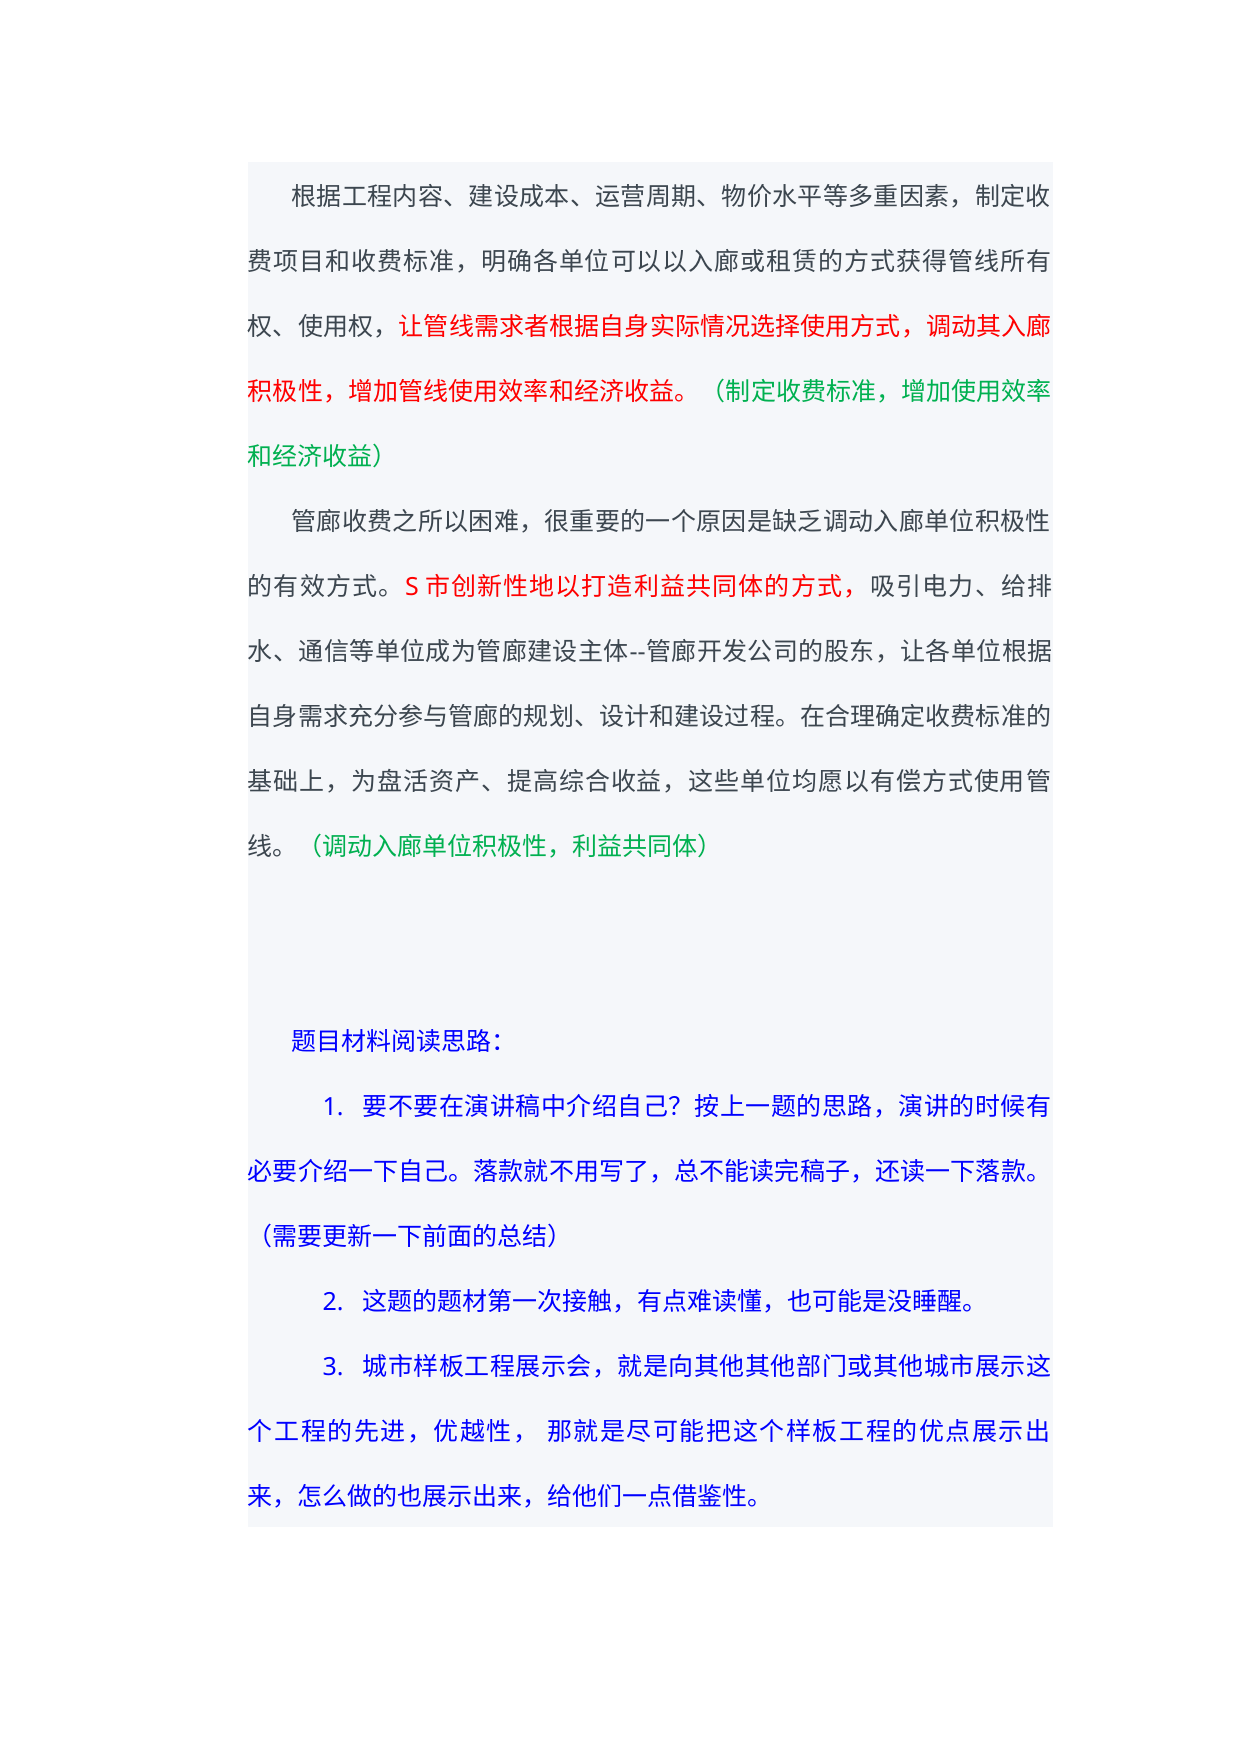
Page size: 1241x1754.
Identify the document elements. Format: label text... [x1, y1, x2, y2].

list 根据工程内容、建设成本、运营周期、物价水平等多重因素，制定收费项目和收费标准，明确各单位可以以入廊或租赁的方式获得管线所有权、使用权，让管线需求者根据自身实际情况选择使用方式，调动其入廊积极性，增加管线使用效率和经济收益。（制定收费标准，增加使用效率和经济收益） [248, 162, 1053, 487]
list 要不要在演讲稿中介绍自己？按上一题的思路，演讲的时候有必要介绍一下自己。落款就不用写了，总不能读完稿子，还读一下落款。（需要更新一下前面的总结） [248, 1072, 1053, 1267]
list 管廊收费之所以困难，很重要的一个原因是缺乏调动入廊单位积极性的有效方式。S市创新性地以打造利益共同体的方式，吸引电力、给排水、通信等单位成为管廊建设主体--管廊开发公司的股东，让各单位根据自身需求充分参与管廊的规划、设计和建设过程。在合理确定收费标准的基础上，为盘活资产、提高综合收益，这些单位均愿以有偿方式使用管线。（调动入廊单位积极性，利益共同体） [248, 487, 1053, 877]
list 题目材料阅读思路： [248, 1007, 1053, 1072]
list 这题的题材第一次接触，有点难读懂，也可能是没睡醒。 [248, 1267, 1053, 1332]
list 城市样板工程展示会，就是向其他其他部门或其他城市展示这个工程的先进，优越性， 那就是尽可能把这个样板工程的优点展示出来，怎么做的也展示出来，给他们一点借鉴性。 [248, 1332, 1053, 1527]
